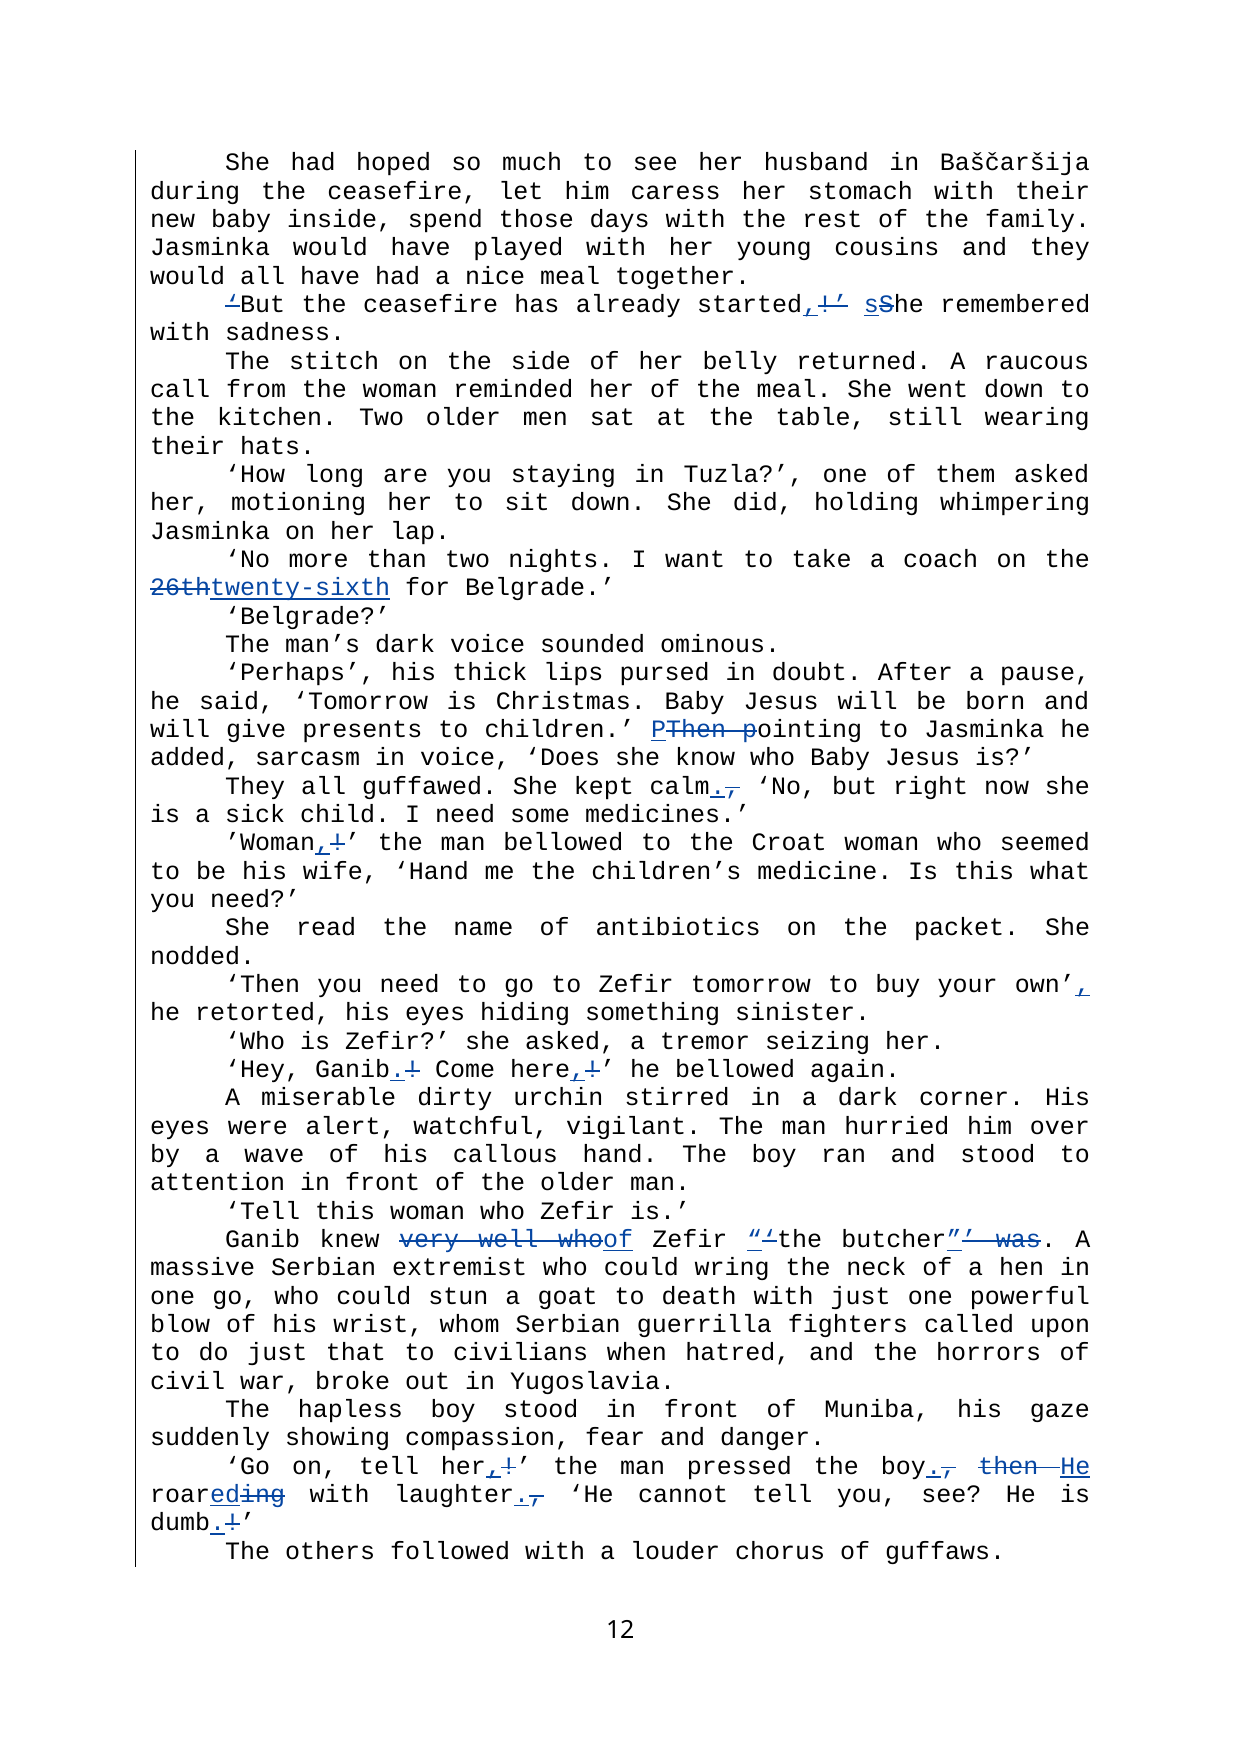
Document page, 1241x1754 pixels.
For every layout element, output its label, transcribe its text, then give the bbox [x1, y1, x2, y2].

text The stitch on the side of her belly returned. A raucous call from the woman reminded her of the meal. She went down to the kitchen. Two older men sat at the table, still wearing their hats. [150, 348, 1090, 462]
text ‘Tell this woman who Zefir is.’ [150, 1198, 1090, 1227]
text She read the name of antibiotics on the packet. She nodded. [150, 915, 1090, 972]
text ‘Go on, tell her’ the man pressed the boy roar with laughter ‘He cannot tell you, see? He is dumb’ [150, 1453, 1090, 1538]
text They all guffawed. She kept calm ‘No, but right now she is a sick child. I need some medicines.’ [150, 773, 1090, 830]
text Ganib knew Zefir the butcher. A massive Serbian extremist who could wring the neck of a hen in one go, who could stun a goat to death with just one powerful blow of his wrist, whom Serbian guerrilla fighters called upon to do just that to civilians when hatred, and the horrors of civil war, broke out in Yugoslavia. [150, 1227, 1090, 1397]
text A miserable dirty urchin stirred in a dark corner. His eyes were alert, watchful, vigilant. The man hurried him over by a wave of his callous hand. The boy ran and stood to attention in front of the older man. [150, 1085, 1090, 1198]
text ‘Then you need to go to Zefir tomorrow to buy your own’ he retorted, his eyes hiding something sinister. [150, 972, 1090, 1028]
text The hapless boy stood in front of Muniba, his gaze suddenly showing compassion, fear and danger. [150, 1397, 1090, 1453]
text But the ceasefire has already started he remembered with sadness. [150, 292, 1090, 348]
text ’Woman’ the man bellowed to the Croat woman who seemed to be his wife, ‘Hand me the children’s medicine. Is this what you need?’ [150, 830, 1090, 915]
text The man’s dark voice sounded ominous. [150, 632, 1090, 660]
text ‘Perhaps’, his thick lips pursed in doubt. After a pause, he said, ‘Tomorrow is Christmas. Baby Jesus will be born and will give presents to children.’ ointing to Jasminka he added, sarcasm in voice, ‘Does she know who Baby Jesus is?’ [150, 660, 1090, 773]
text ‘Belgrade?’ [150, 603, 1090, 632]
text The others followed with a louder chorus of guffaws. [150, 1538, 1090, 1567]
text ‘How long are you staying in Tuzla?’, one of them asked her, motioning her to sit down. She did, holding whimpering Jasminka on her lap. [150, 462, 1090, 547]
text ‘Hey, Ganib Come here’ he bellowed again. [150, 1057, 1090, 1085]
text ‘Who is Zefir?’ she asked, a tremor seizing her. [150, 1028, 1090, 1057]
text ‘No more than two nights. I want to take a coach on the for Belgrade.’ [150, 547, 1090, 603]
